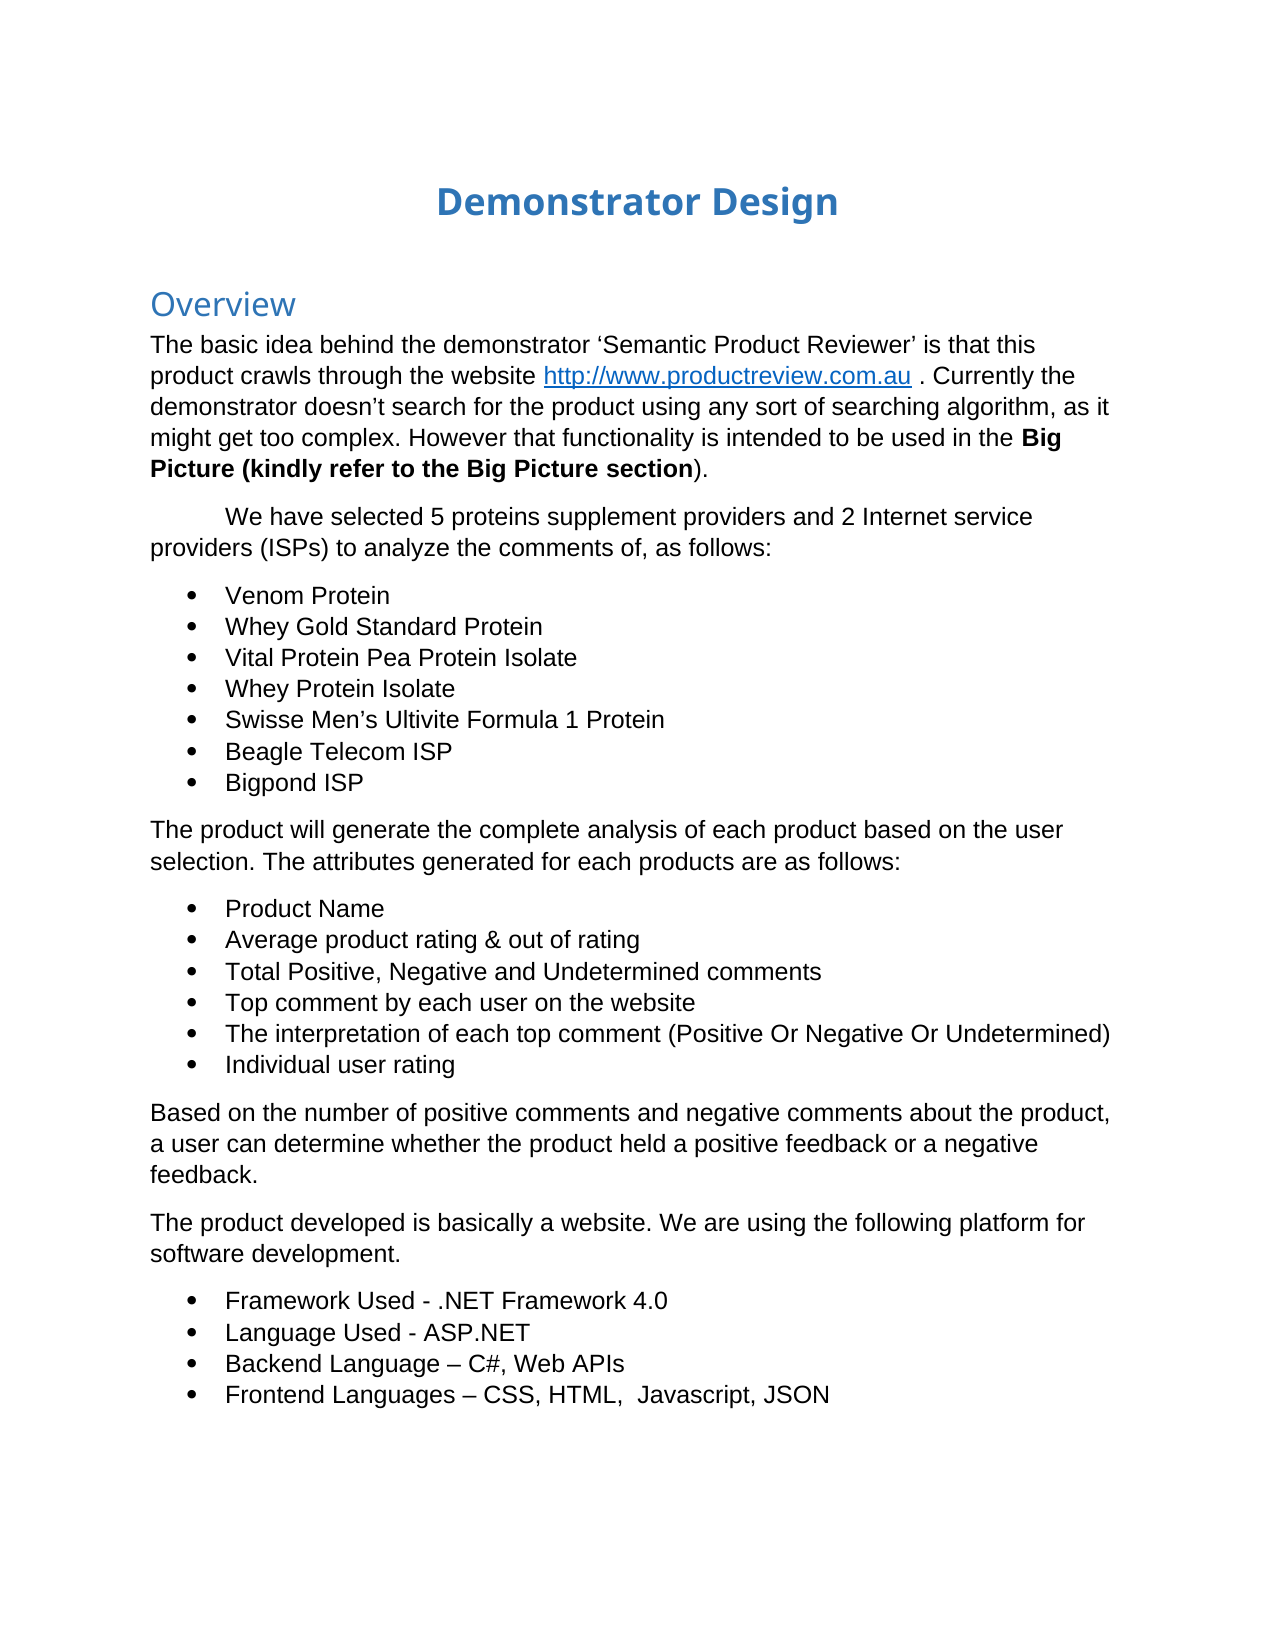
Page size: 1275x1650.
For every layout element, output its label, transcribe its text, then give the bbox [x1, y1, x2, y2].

list Frontend Languages – CSS, HTML, Javascript, JSON [187, 1380, 1125, 1409]
list Whey Gold Standard Protein [187, 612, 1125, 641]
list Framework Used - .NET Framework 4.0 [187, 1286, 1125, 1315]
text The product developed is basically a website. We are using the following platform for software development. [150, 1208, 1125, 1267]
list Product Name [187, 894, 1125, 923]
list Whey Protein Isolate [187, 674, 1125, 703]
list Total Positive, Negative and Undetermined comments [187, 957, 1125, 985]
text The product will generate the complete analysis of each product based on the user selection. The attributes generated for each products are as follows: [150, 816, 1125, 875]
list Individual user rating [187, 1050, 1125, 1079]
list Vital Protein Pea Protein Isolate [187, 643, 1125, 672]
subtitle Overview [150, 281, 1125, 327]
list Top comment by each user on the website [187, 988, 1125, 1017]
list The interpretation of each top comment (Positive Or Negative Or Undetermined) [187, 1019, 1125, 1048]
text The basic idea behind the demonstrator ‘Semantic Product Reviewer’ is that this product crawls through the website http://www.productreview.com.au . Currently the demonstrator doesn’t search for the product using any sort of searching algorithm, as it might get too complex. However that functionality is intended to be used in the Big Picture (kindly refer to the Big Picture section). [150, 330, 1125, 483]
text Based on the number of positive comments and negative comments about the product, a user can determine whether the product held a positive feedback or a negative feedback. [150, 1098, 1125, 1189]
list Venom Protein [187, 581, 1125, 610]
list Language Used - ASP.NET [187, 1317, 1125, 1346]
list Swisse Men’s Ultivite Formula 1 Protein [187, 705, 1125, 734]
text We have selected 5 proteins supplement providers and 2 Internet service providers (ISPs) to analyze the comments of, as follows: [150, 502, 1125, 562]
subtitle Demonstrator Design [150, 175, 1125, 226]
list Average product rating & out of rating [187, 925, 1125, 954]
list Backend Language – C#, Web APIs [187, 1349, 1125, 1377]
list Bigpond ISP [187, 768, 1125, 797]
list Beagle Telecom ISP [187, 737, 1125, 765]
